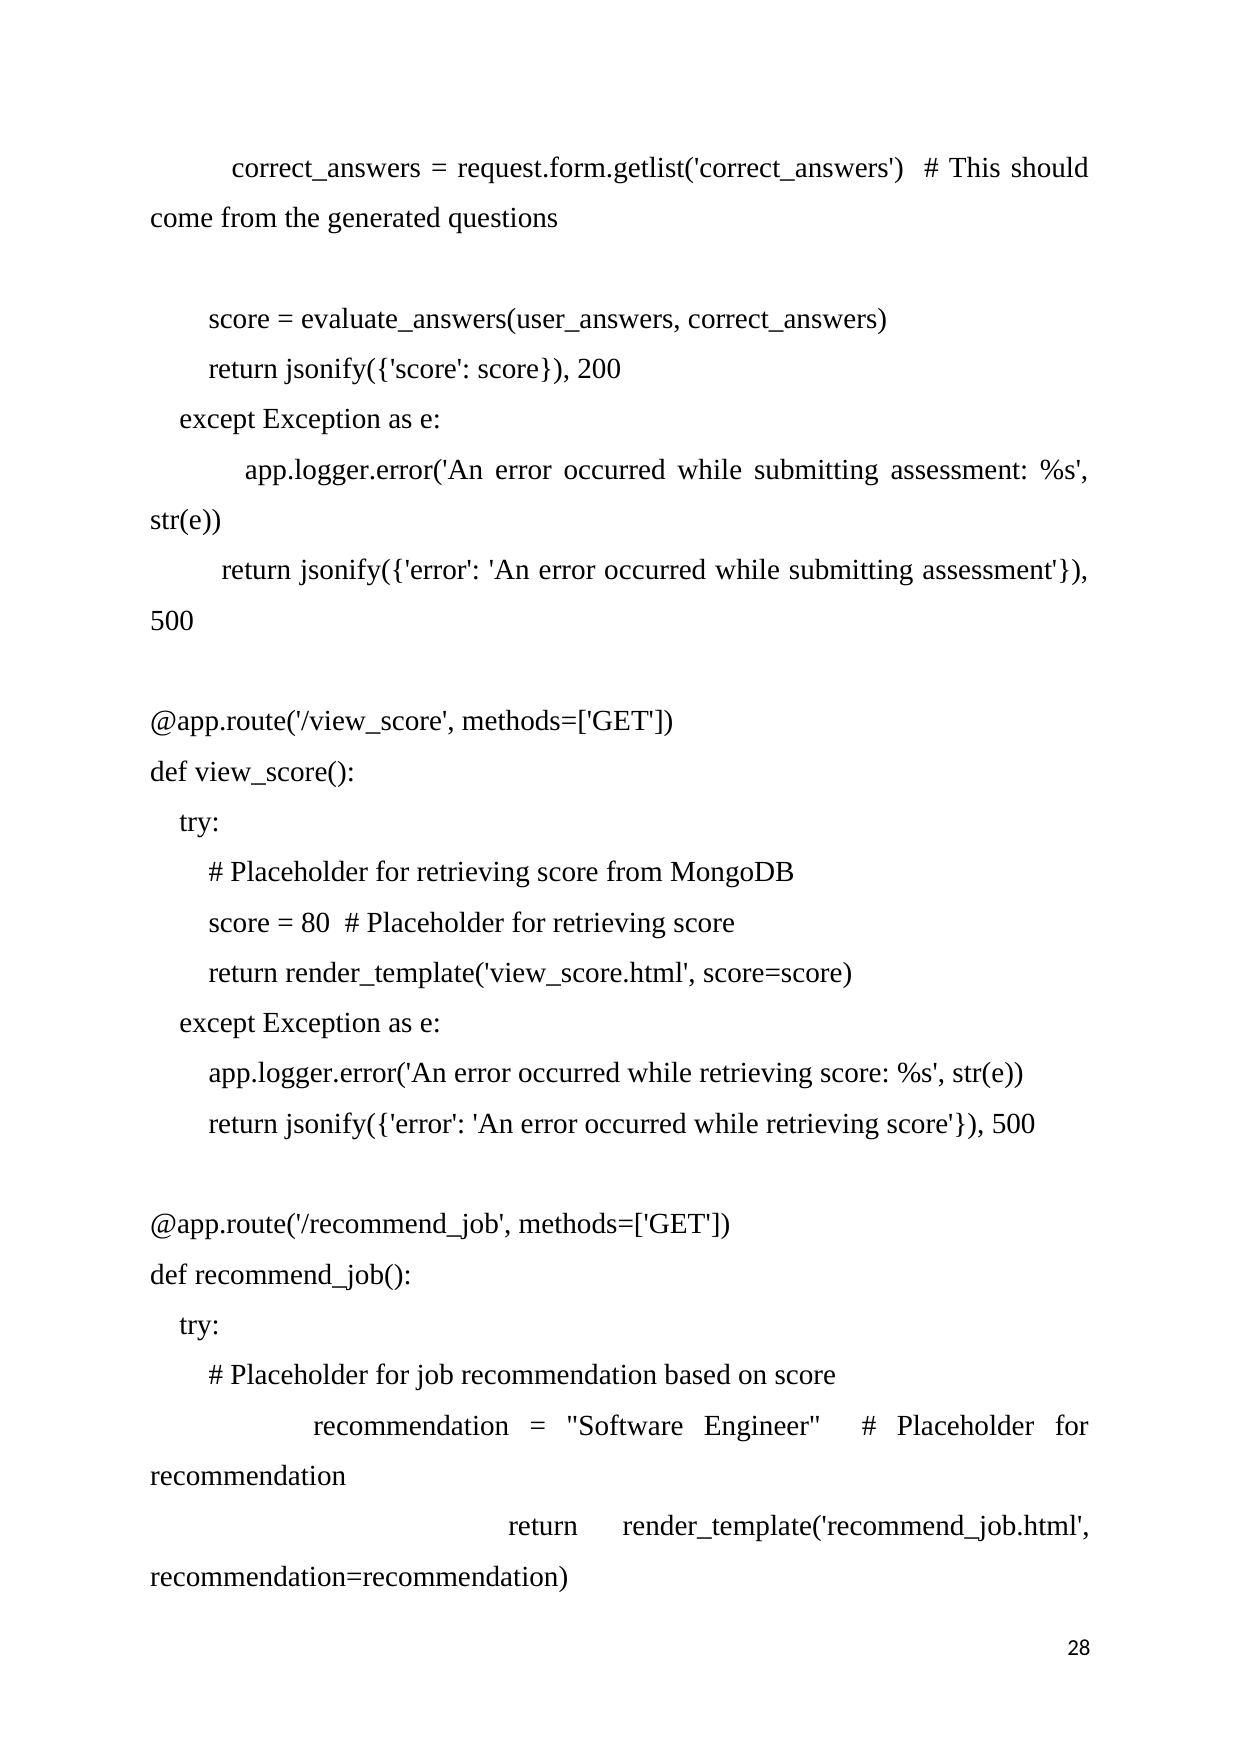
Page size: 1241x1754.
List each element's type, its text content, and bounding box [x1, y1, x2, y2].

text @app.route('/recommend_job', methods=['GET']) [150, 1207, 1090, 1240]
text app.logger.error('An error occurred while submitting assessment: %s', str(e)) [150, 452, 1090, 536]
text try: [150, 804, 1090, 838]
text correct_answers = request.form.getlist('correct_answers') # This should come from the generated questions [150, 150, 1090, 234]
text # Placeholder for job recommendation based on score [150, 1357, 1090, 1391]
text def view_score(): [150, 754, 1090, 787]
text try: [150, 1307, 1090, 1341]
text return jsonify({'error': 'An error occurred while retrieving score'}), 500 [150, 1106, 1090, 1139]
text @app.route('/view_score', methods=['GET']) [150, 703, 1090, 737]
text return jsonify({'error': 'An error occurred while submitting assessment'}), 500 [150, 552, 1090, 636]
text app.logger.error('An error occurred while retrieving score: %s', str(e)) [150, 1056, 1090, 1089]
text return render_template('recommend_job.html', recommendation=recommendation) [150, 1508, 1090, 1592]
text score = evaluate_answers(user_answers, correct_answers) [150, 301, 1090, 334]
text except Exception as e: [150, 1005, 1090, 1039]
text return render_template('view_score.html', score=score) [150, 955, 1090, 988]
text except Exception as e: [150, 402, 1090, 435]
text return jsonify({'score': score}), 200 [150, 351, 1090, 385]
text score = 80 # Placeholder for retrieving score [150, 905, 1090, 938]
text def recommend_job(): [150, 1257, 1090, 1290]
text recommendation = "Software Engineer" # Placeholder for recommendation [150, 1408, 1090, 1492]
text # Placeholder for retrieving score from MongoDB [150, 854, 1090, 888]
